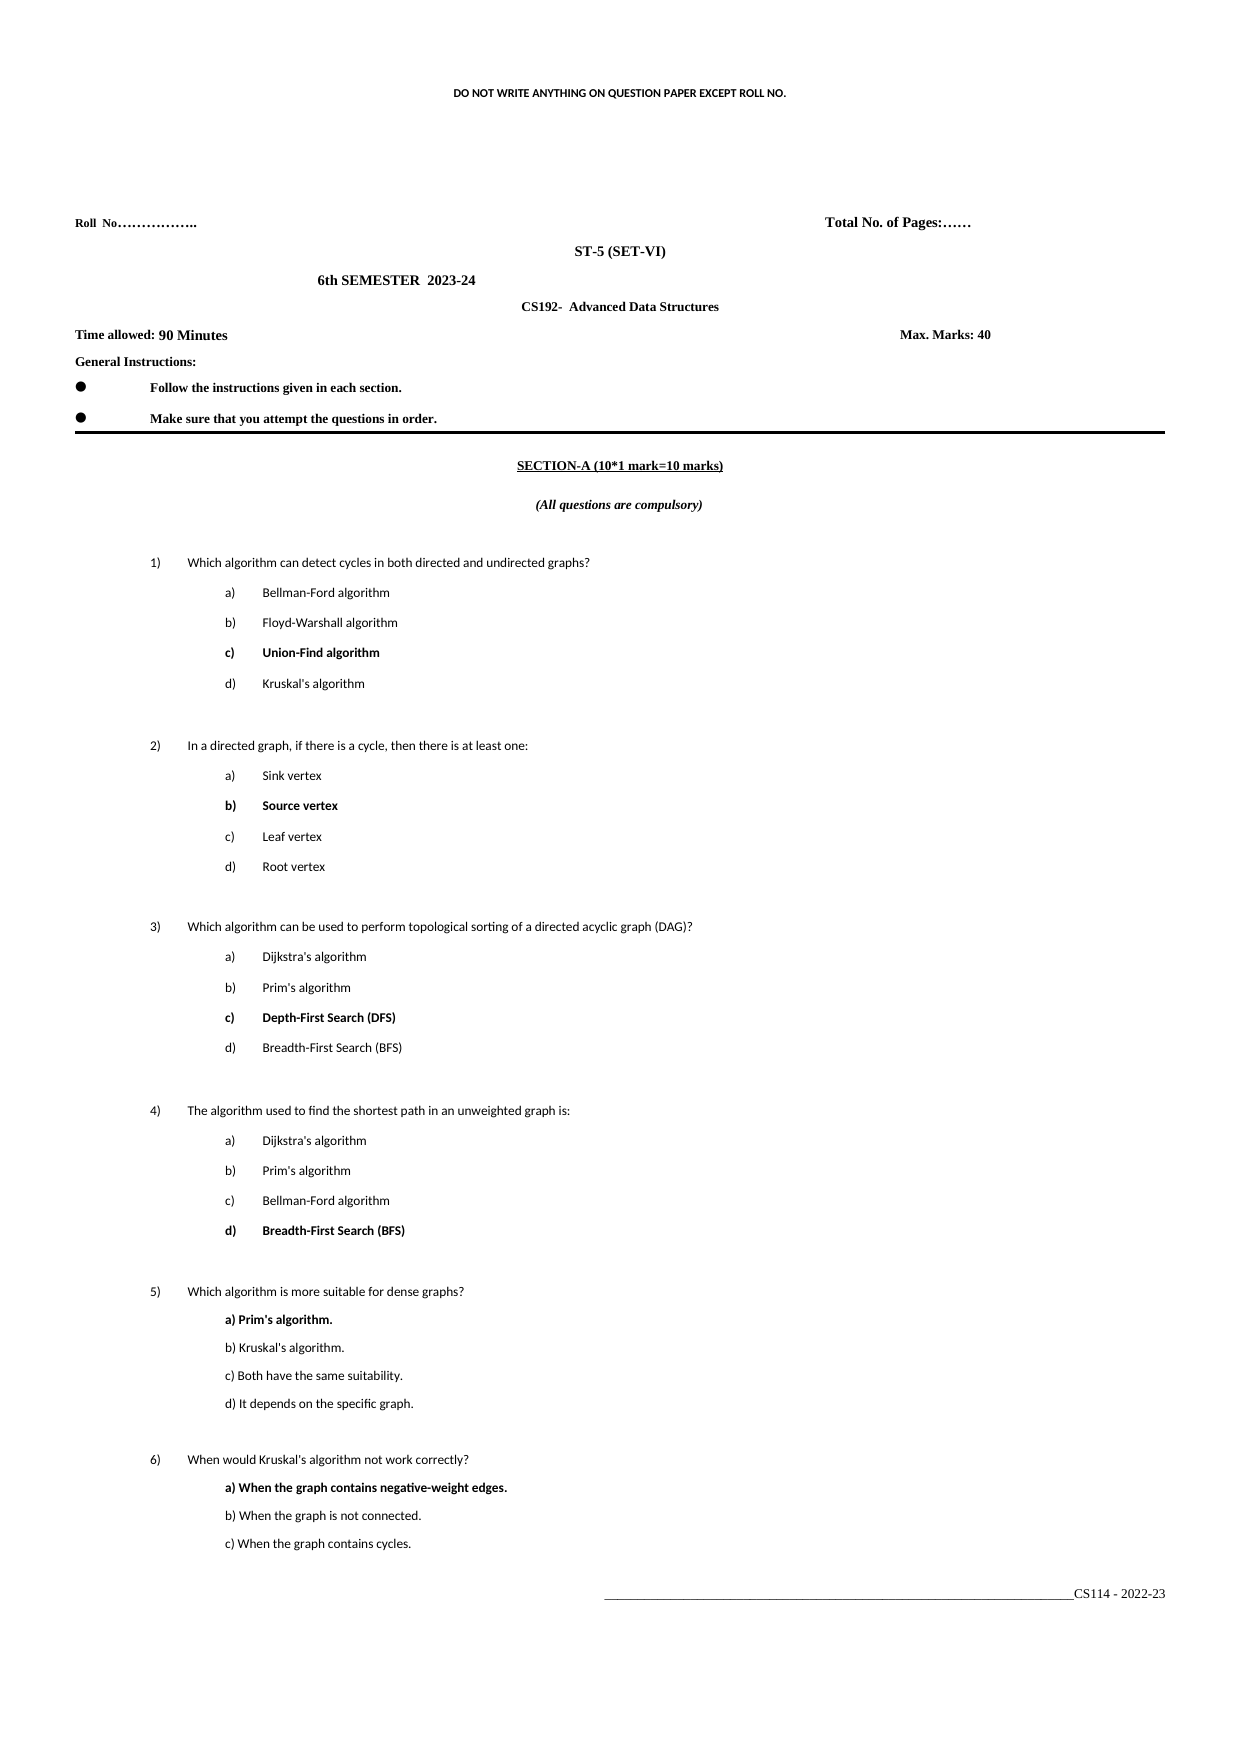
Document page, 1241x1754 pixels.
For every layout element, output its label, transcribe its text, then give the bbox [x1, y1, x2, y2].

list c) Both have the same suitability. [225, 1355, 1165, 1383]
list d) It depends on the specific graph. [225, 1383, 1165, 1411]
text CS192- Advanced Data Structures [75, 288, 1165, 314]
text General Instructions: [75, 343, 1165, 369]
list Depth-First Search (DFS) [225, 997, 1165, 1026]
list Follow the instructions given in each section. [75, 369, 1165, 400]
list Which algorithm can be used to perform topological sorting of a directed acyclic graph (DAG)? [150, 907, 1165, 935]
list Root vertex [225, 846, 1165, 874]
list Floyd-Warshall algorithm [225, 603, 1165, 631]
list Breadth-First Search (BFS) [225, 1028, 1165, 1056]
list The algorithm used to find the shortest path in an unweighted graph is: [150, 1090, 1165, 1118]
list b) Kruskal's algorithm. [225, 1327, 1165, 1355]
text Roll No…………….. Total No. of Pages:…… [75, 202, 1165, 231]
list Which algorithm is more suitable for dense graphs? [150, 1271, 1165, 1299]
text ST-5 (SET-VI) [75, 231, 1165, 259]
list a) Prim's algorithm. [225, 1299, 1165, 1327]
list In a directed graph, if there is a cycle, then there is at least one: [150, 726, 1165, 754]
list c) When the graph contains cycles. [225, 1523, 1165, 1552]
list Prim's algorithm [225, 967, 1165, 995]
list Leaf vertex [225, 816, 1165, 844]
list When would Kruskal's algorithm not work correctly? [150, 1439, 1165, 1467]
list Dijkstra's algorithm [225, 1120, 1165, 1148]
list Dijkstra's algorithm [225, 937, 1165, 965]
list Bellman-Ford algorithm [225, 1181, 1165, 1209]
text SECTION-A (10*1 mark=10 marks) [75, 447, 1165, 473]
list Prim's algorithm [225, 1151, 1165, 1178]
list Make sure that you attempt the questions in order. [75, 400, 1165, 431]
list a) When the graph contains negative-weight edges. [225, 1467, 1165, 1496]
list b) When the graph is not connected. [225, 1496, 1165, 1523]
text Time allowed: 90 Minutes Max. Marks: 40 [75, 314, 1165, 343]
text (All questions are compulsory) [75, 486, 1165, 512]
list Source vertex [225, 786, 1165, 814]
text 6th SEMESTER 2023-24 [75, 259, 1165, 288]
list Breadth-First Search (BFS) [225, 1211, 1165, 1239]
list Union-Find algorithm [225, 633, 1165, 661]
list Kruskal's algorithm [225, 663, 1165, 691]
list Which algorithm can detect cycles in both directed and undirected graphs? [150, 542, 1165, 570]
list Sink vertex [225, 756, 1165, 784]
list Bellman-Ford algorithm [225, 573, 1165, 601]
